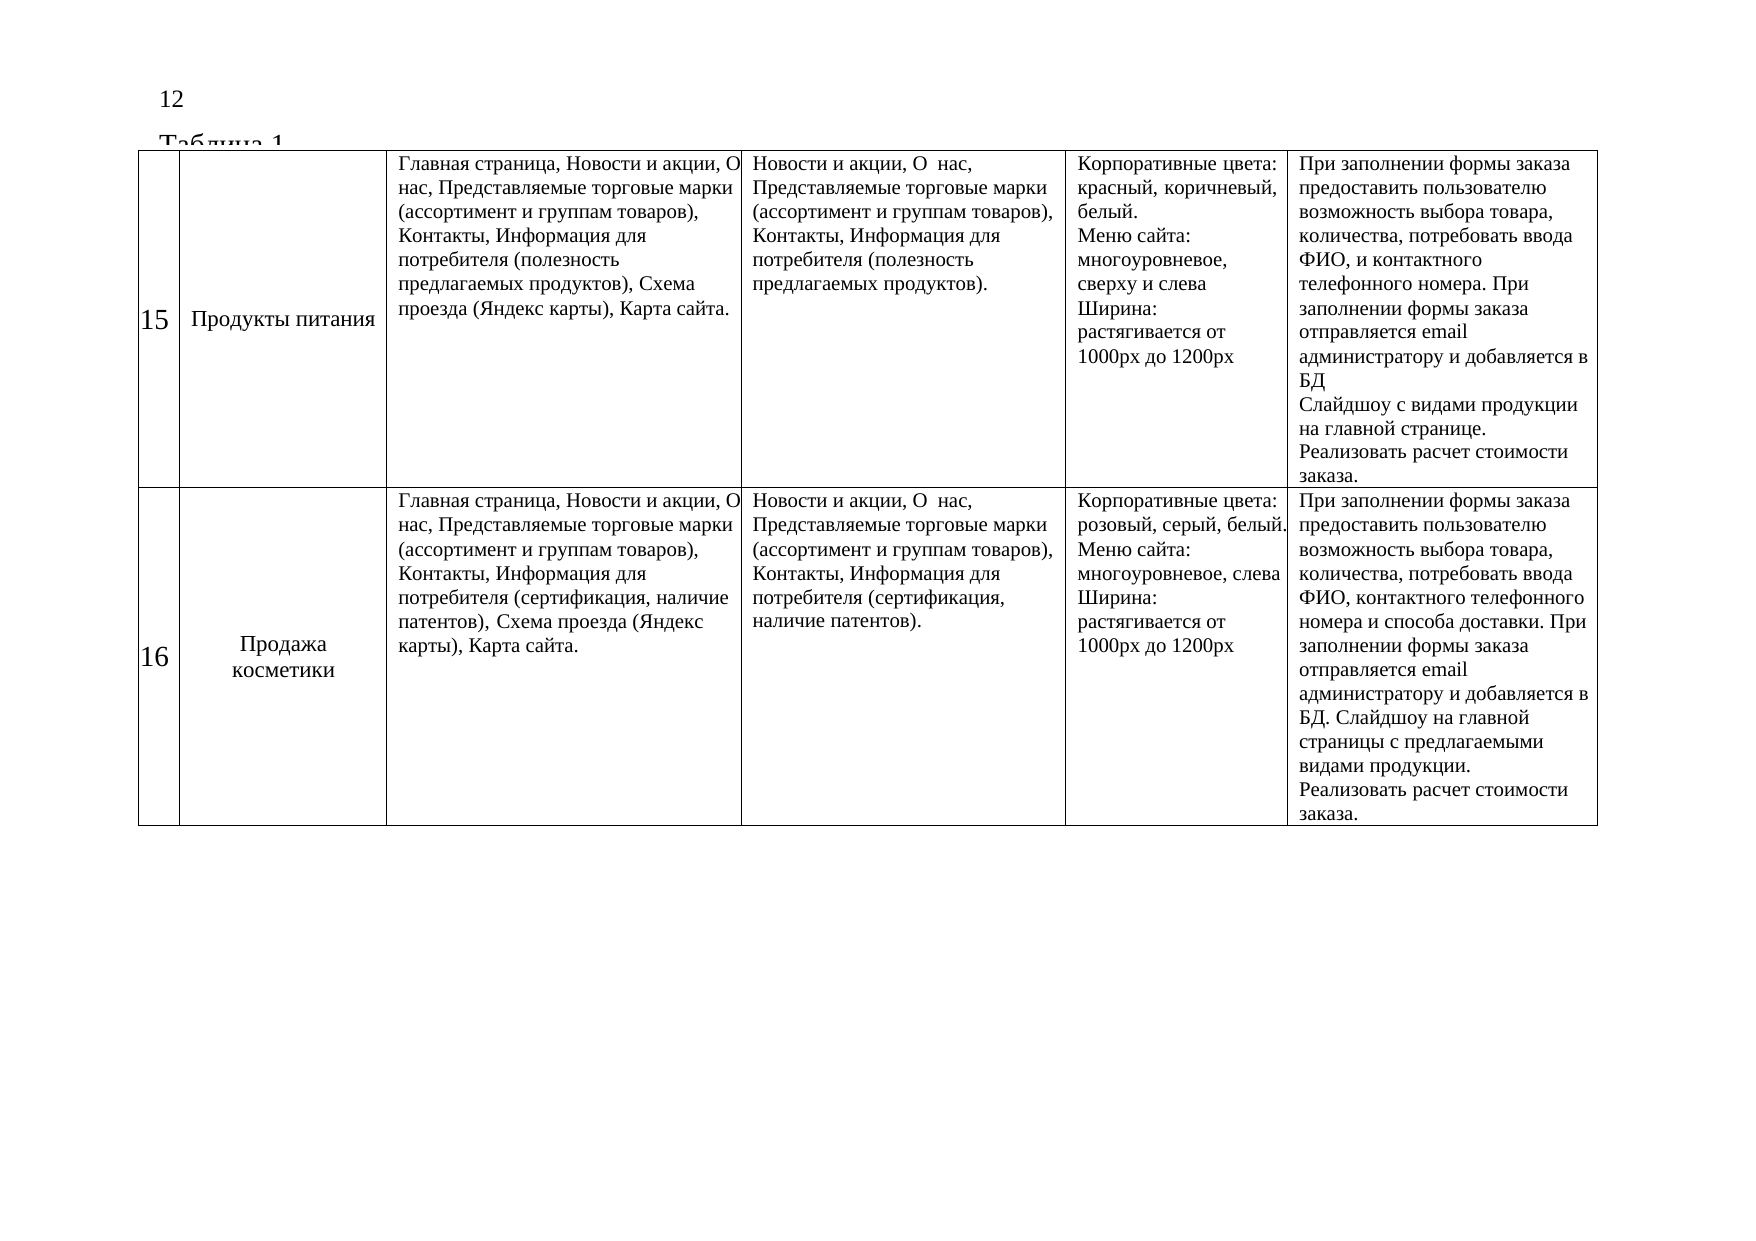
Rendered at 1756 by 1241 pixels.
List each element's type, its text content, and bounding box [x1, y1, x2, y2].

table_header Новости и акции, О нас, Представляемые торговые марки (ассортимент и группам товаров), Контакты, Информация для потребителя (полезность предлагаемых продуктов). [742, 151, 1065, 487]
table_cell 16 [139, 488, 179, 825]
table_cell При заполнении формы заказа предоставить пользователю возможность выбора товара, количества, потребовать ввода ФИО, контактного телефонного номера и способа доставки. При заполнении формы заказа отправляется email администратору и добавляется в БД. Слайдшоу на главной страницы с предлагаемыми видами продукции. Реализовать расчет стоимости заказа. [1288, 488, 1597, 825]
table_cell Корпоративные цвета: розовый, серый, белый. Меню сайта: многоуровневое, слева Ширина: растягивается от 1000px до 1200px [1066, 488, 1287, 825]
table_cell Продажа косметики [180, 488, 386, 825]
table_header Корпоративные цвета: красный, коричневый, белый. Меню сайта: многоуровневое, сверху и слева Ширина: растягивается от 1000px до 1200px [1066, 151, 1287, 487]
table_header При заполнении формы заказа предоставить пользователю возможность выбора товара, количества, потребовать ввода ФИО, и контактного телефонного номера. При заполнении формы заказа отправляется email администратору и добавляется в БД Слайдшоу с видами продукции на главной странице. Реализовать расчет стоимости заказа. [1288, 151, 1597, 487]
table_header Главная страница, Новости и акции, О нас, Представляемые торговые марки (ассортимент и группам товаров), Контакты, Информация для потребителя (полезность предлагаемых продуктов), Схема проезда (Яндекс карты), Карта сайта. [387, 151, 741, 487]
table_header 15 [139, 151, 179, 487]
table_cell Новости и акции, О нас, Представляемые торговые марки (ассортимент и группам товаров), Контакты, Информация для потребителя (сертификация, наличие патентов). [742, 488, 1065, 825]
table_header Продукты питания [180, 151, 386, 487]
table_cell Главная страница, Новости и акции, О нас, Представляемые торговые марки (ассортимент и группам товаров), Контакты, Информация для потребителя (сертификация, наличие патентов), Схема проезда (Яндекс карты), Карта сайта. [387, 488, 741, 825]
